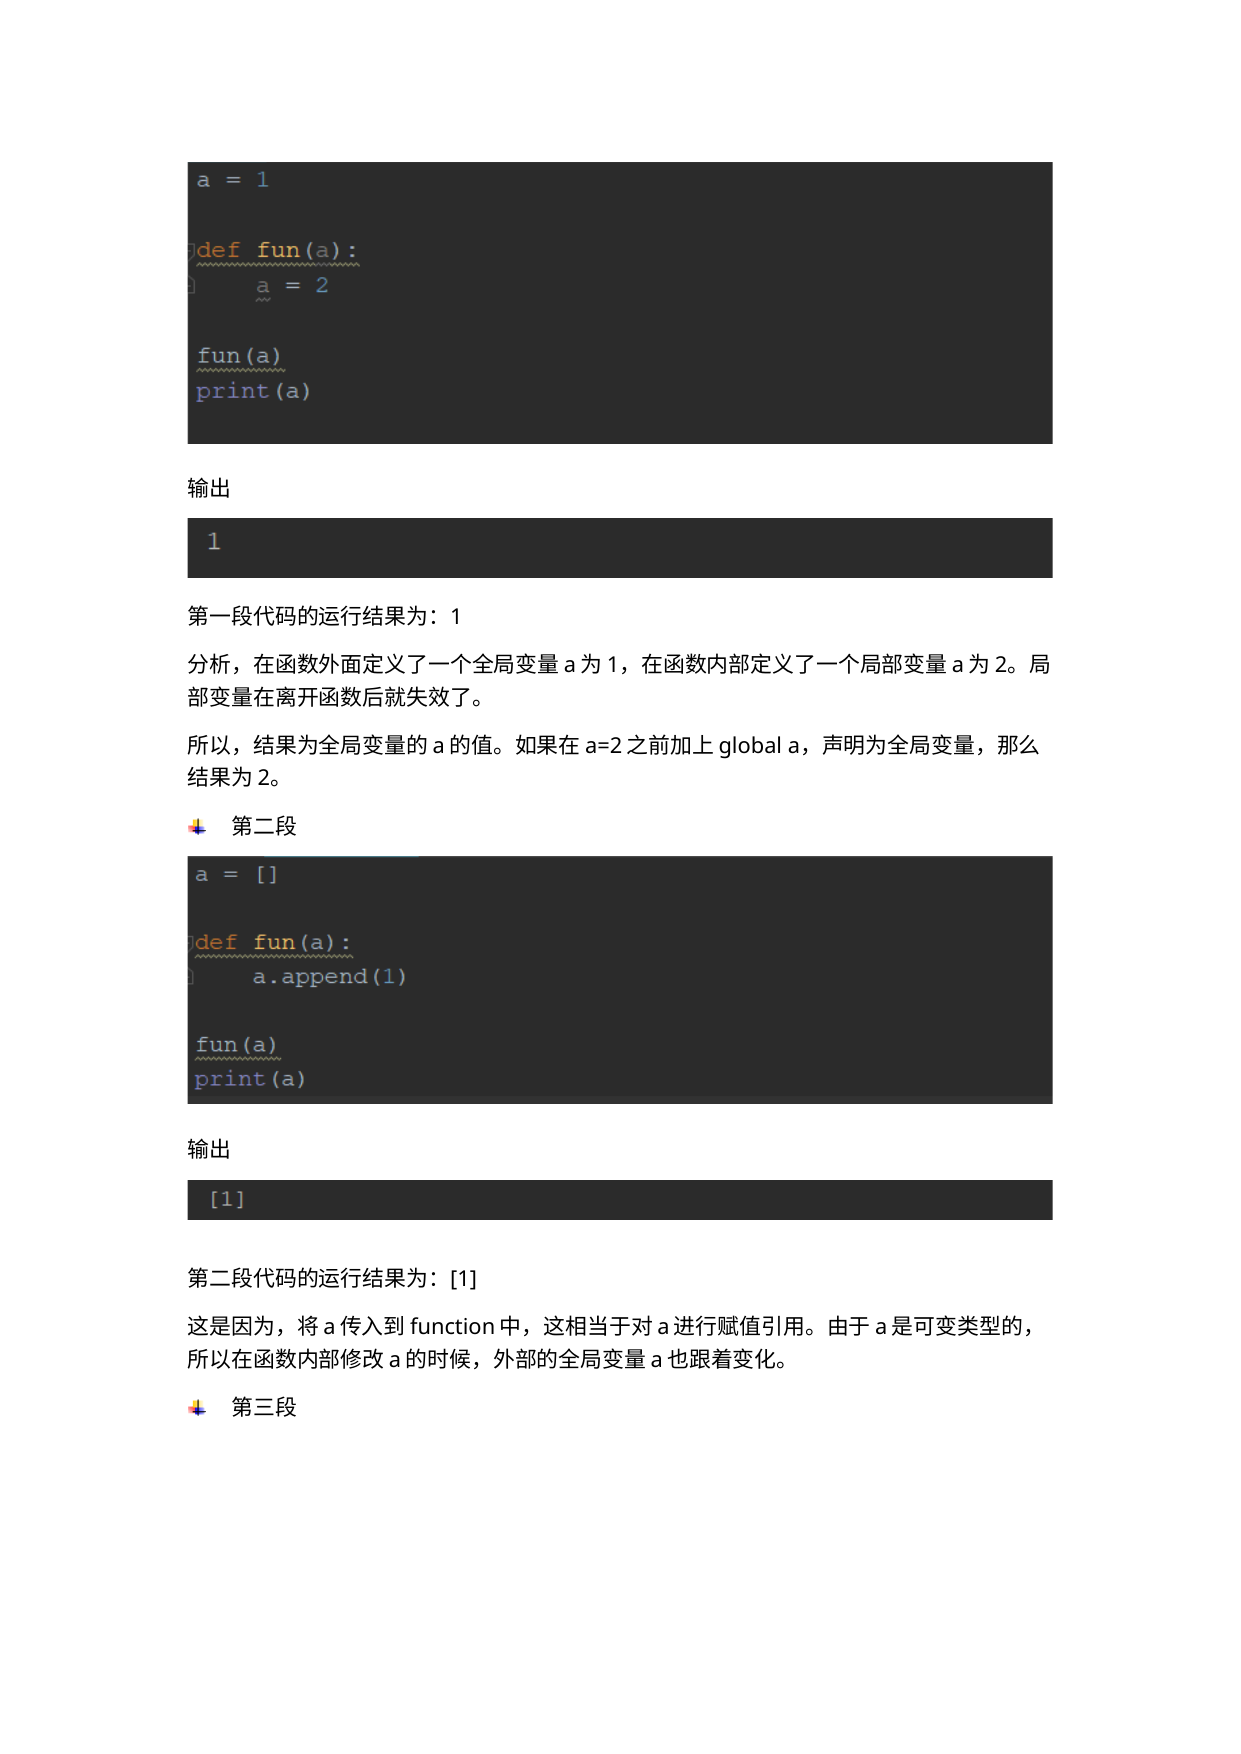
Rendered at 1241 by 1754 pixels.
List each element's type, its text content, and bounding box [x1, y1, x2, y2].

picture [187, 1180, 1053, 1220]
text 这是因为，将a传入到function中，这相当于对a进行赋值引用。由于a是可变类型的，所以在函数内部修改a的时候，外部的全局变量a也跟着变化。 [187, 1309, 1053, 1374]
text 第一段代码的运行结果为：1 [450, 599, 1053, 631]
text 第二段代码的运行结果为：[1] [450, 1261, 1053, 1293]
picture [187, 162, 1053, 444]
text 分析，在函数外面定义了一个全局变量a为1，在函数内部定义了一个局部变量a为2。局部变量在离开函数后就失效了。 [187, 647, 1053, 712]
list 第二段 [187, 808, 1053, 841]
list 第三段 [187, 1389, 1053, 1422]
text 输出 [187, 470, 1053, 503]
picture [188, 817, 206, 835]
text 输出 [187, 1132, 1053, 1164]
text 所以，结果为全局变量的a的值。如果在a=2之前加上global a，声明为全局变量，那么结果为2。 [187, 728, 1053, 793]
picture [188, 1398, 206, 1416]
picture [187, 518, 1053, 578]
picture [187, 856, 1053, 1104]
